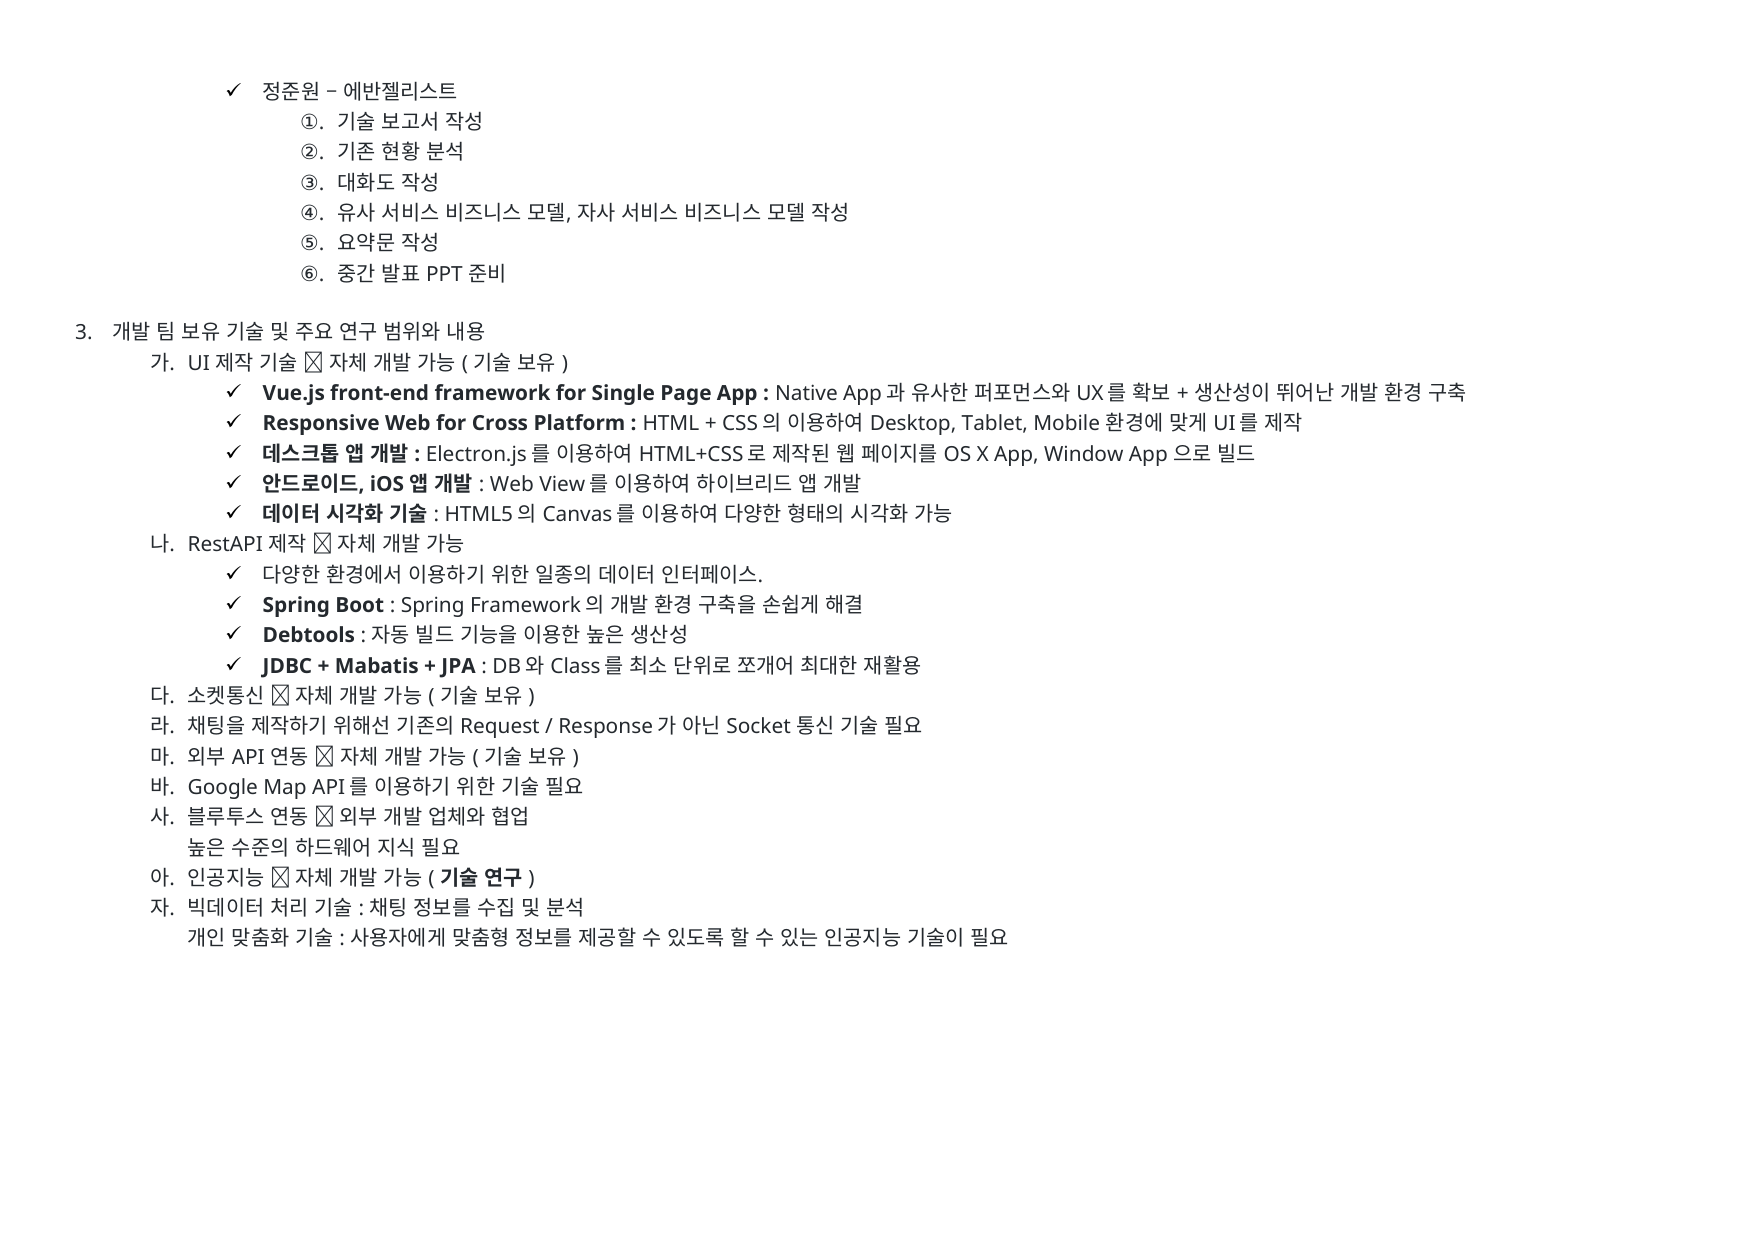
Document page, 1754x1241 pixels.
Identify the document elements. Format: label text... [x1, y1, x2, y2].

list 인공지능 자체 개발 가능 ( 기술 연구 ) [150, 861, 1679, 891]
list 기술 보고서 작성 [300, 105, 1679, 136]
list 채팅을 제작하기 위해선 기존의 Request / Response가 아닌 Socket 통신 기술 필요 [150, 709, 1679, 740]
list 소켓통신 자체 개발 가능 ( 기술 보유 ) [150, 679, 1679, 709]
list 다양한 환경에서 이용하기 위한 일종의 데이터 인터페이스. [225, 558, 1679, 588]
list 정준원 – 에반젤리스트 [225, 75, 1679, 105]
list RestAPI 제작 자체 개발 가능 [150, 528, 1679, 558]
list 외부 API 연동 자체 개발 가능 ( 기술 보유 ) [150, 740, 1679, 770]
list 기존 현황 분석 [300, 136, 1679, 166]
list 개발 팀 보유 기술 및 주요 연구 범위와 내용 [75, 316, 1679, 346]
list 유사 서비스 비즈니스 모델, 자사 서비스 비즈니스 모델 작성 [300, 196, 1679, 226]
list 빅데이터 처리 기술 : 채팅 정보를 수집 및 분석 개인 맞춤화 기술 : 사용자에게 맞춤형 정보를 제공할 수 있도록 할 수 있는 인공지능 기술이 필요 [150, 891, 1679, 952]
list 데이터 시각화 기술 : HTML5의 Canvas를 이용하여 다양한 형태의 시각화 가능 [225, 497, 1679, 528]
list UI 제작 기술 자체 개발 가능 ( 기술 보유 ) [150, 346, 1679, 376]
list 중간 발표 PPT 준비 [300, 257, 1679, 287]
list Spring Boot : Spring Framework의 개발 환경 구축을 손쉽게 해결 [225, 588, 1679, 619]
list 요약문 작성 [300, 226, 1679, 257]
list 데스크톱 앱 개발 : Electron.js를 이용하여 HTML+CSS로 제작된 웹 페이지를 OS X App, Window App 으로 빌드 [225, 437, 1679, 467]
list 안드로이드, iOS 앱 개발 : Web View를 이용하여 하이브리드 앱 개발 [225, 467, 1679, 497]
list Debtools : 자동 빌드 기능을 이용한 높은 생산성 [225, 619, 1679, 649]
list JDBC + Mabatis + JPA : DB와 Class를 최소 단위로 쪼개어 최대한 재활용 [225, 649, 1679, 679]
list Google Map API를 이용하기 위한 기술 필요 [150, 770, 1679, 801]
list Vue.js front-end framework for Single Page App : Native App과 유사한 퍼포먼스와 UX를 확보 + 생산성이 뛰어난 개발 환경 구축 [225, 376, 1679, 406]
list 대화도 작성 [300, 166, 1679, 196]
list Responsive Web for Cross Platform : HTML + CSS의 이용하여 Desktop, Tablet, Mobile 환경에 맞게 UI를 제작 [225, 406, 1679, 437]
list 블루투스 연동 외부 개발 업체와 협업 높은 수준의 하드웨어 지식 필요 [150, 801, 1679, 861]
